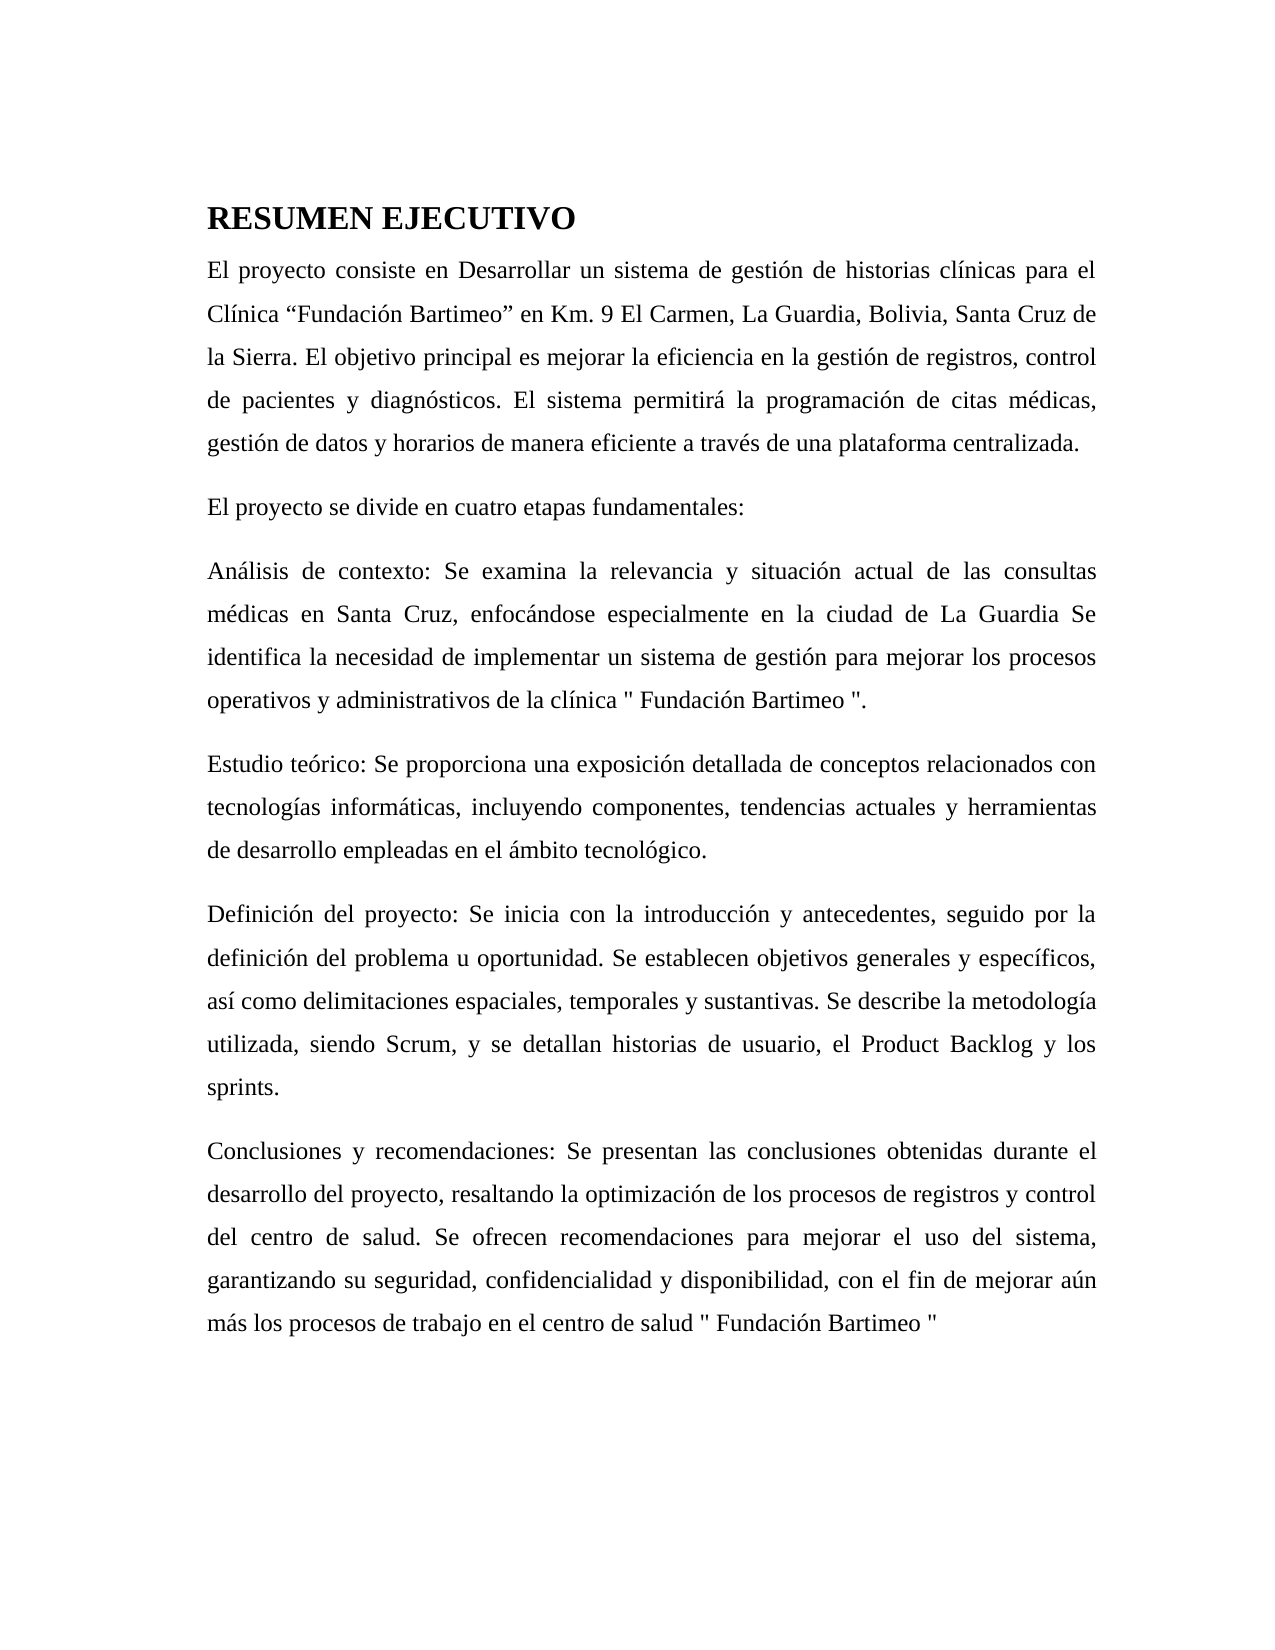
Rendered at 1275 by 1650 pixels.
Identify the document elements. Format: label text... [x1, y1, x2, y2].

text El proyecto consiste en Desarrollar un sistema de gestión de historias clínicas para el Clínica “Fundación Bartimeo” en Km. 9 El Carmen, La Guardia, Bolivia, Santa Cruz de la Sierra. El objetivo principal es mejorar la eficiencia en la gestión de registros, control de pacientes y diagnósticos. El sistema permitirá la programación de citas médicas, gestión de datos y horarios de manera eficiente a través de una plataforma centralizada. [207, 256, 1097, 457]
text Definición del proyecto: Se inicia con la introducción y antecedentes, seguido por la definición del problema u oportunidad. Se establecen objetivos generales y específicos, así como delimitaciones espaciales, temporales y sustantivas. Se describe la metodología utilizada, siendo Scrum, y se detallan historias de usuario, el Product Backlog y los sprints. [207, 899, 1097, 1101]
text Conclusiones y recomendaciones: Se presentan las conclusiones obtenidas durante el desarrollo del proyecto, resaltando la optimización de los procesos de registros y control del centro de salud. Se ofrecen recomendaciones para mejorar el uso del sistema, garantizando su seguridad, confidencialidad y disponibilidad, con el fin de mejorar aún más los procesos de trabajo en el centro de salud " Fundación Bartimeo " [207, 1136, 1098, 1337]
text Análisis de contexto: Se examina la relevancia y situación actual de las consultas médicas en Santa Cruz, enfocándose especialmente en la ciudad de La Guardia Se identifica la necesidad de implementar un sistema de gestión para mejorar los procesos operativos y administrativos de la clínica " Fundación Bartimeo ". [207, 556, 1097, 714]
text Estudio teórico: Se proporciona una exposición detallada de conceptos relacionados con tecnologías informáticas, incluyendo componentes, tendencias actuales y herramientas de desarrollo empleadas en el ámbito tecnológico. [207, 749, 1097, 864]
text El proyecto se divide en cuatro etapas fundamentales: [207, 492, 1097, 521]
subtitle RESUMEN EJECUTIVO [207, 198, 1098, 236]
